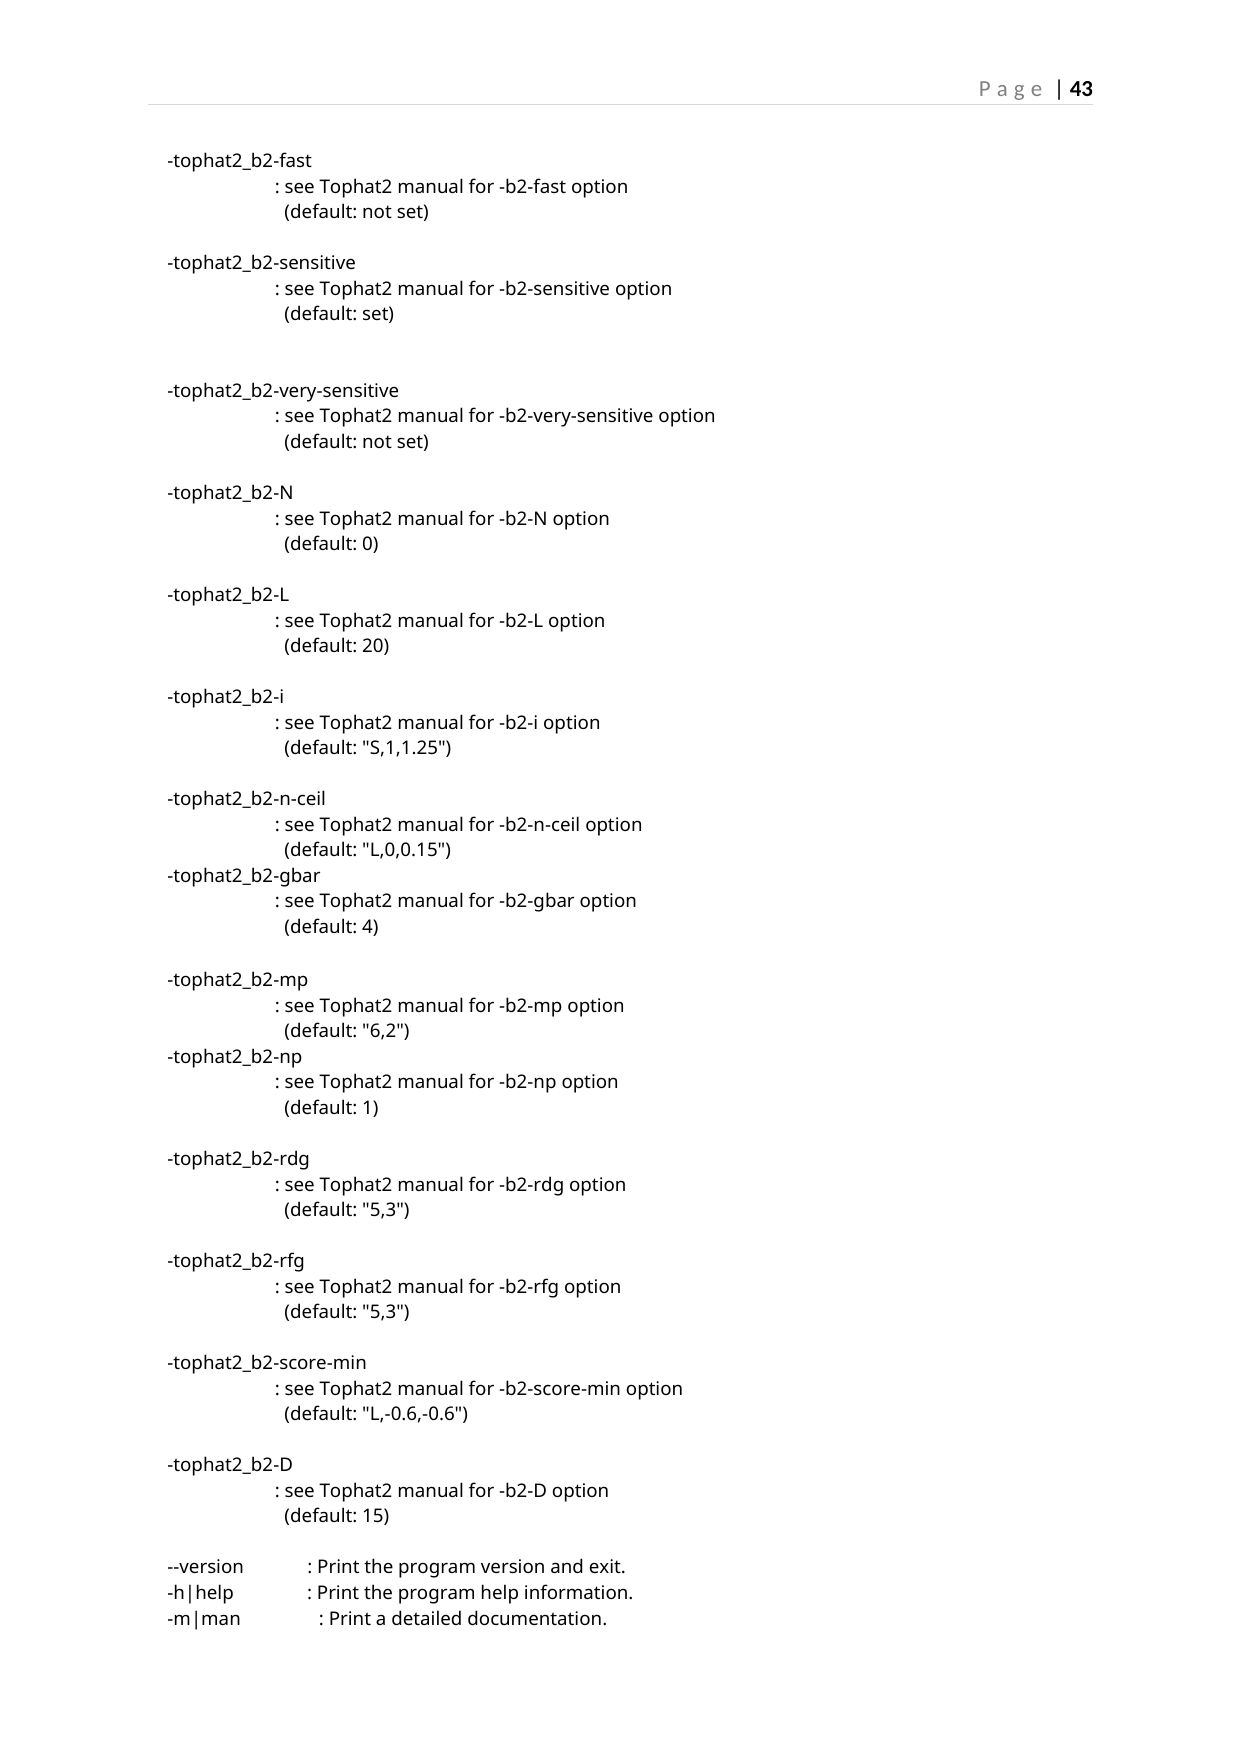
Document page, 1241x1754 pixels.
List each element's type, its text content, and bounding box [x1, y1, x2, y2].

list (default: "L,0,0.15") [148, 837, 1093, 862]
list (default: 0) [148, 530, 1093, 556]
list : see Tophat2 manual for -b2-score-min option [148, 1375, 1093, 1401]
list (default: not set) [148, 428, 1093, 454]
list -tophat2_b2-np [148, 1043, 1093, 1069]
list (default: 1) [148, 1094, 1093, 1120]
list : see Tophat2 manual for -b2-rdg option [148, 1171, 1093, 1196]
list (default: 20) [148, 632, 1093, 658]
list --version : Print the program version and exit. [148, 1554, 1093, 1579]
list -tophat2_b2-D [148, 1452, 1093, 1477]
list : see Tophat2 manual for -b2-gbar option [148, 888, 1093, 913]
list -tophat2_b2-n-ceil [148, 786, 1093, 811]
list -tophat2_b2-i [148, 683, 1093, 709]
list (default: "L,-0.6,-0.6") [148, 1401, 1093, 1426]
list (default: "5,3") [148, 1298, 1093, 1324]
list : see Tophat2 manual for -b2-sensitive option [148, 275, 1093, 301]
list -tophat2_b2-rfg [148, 1247, 1093, 1273]
list : see Tophat2 manual for -b2-N option [148, 505, 1093, 530]
list -tophat2_b2-rdg [148, 1145, 1093, 1171]
list -tophat2_b2-sensitive [148, 250, 1093, 275]
list -h|help : Print the program help information. [148, 1579, 1093, 1605]
list (default: set) [148, 301, 1093, 326]
list (default: "S,1,1.25") [148, 734, 1093, 760]
list -tophat2_b2-mp [148, 967, 1093, 992]
list : see Tophat2 manual for -b2-fast option [148, 173, 1093, 199]
list -tophat2_b2-very-sensitive [148, 377, 1093, 403]
list : see Tophat2 manual for -b2-rfg option [148, 1273, 1093, 1298]
list : see Tophat2 manual for -b2-np option [148, 1069, 1093, 1094]
list -m|man : Print a detailed documentation. [148, 1605, 1093, 1630]
list -tophat2_b2-score-min [148, 1349, 1093, 1375]
list : see Tophat2 manual for -b2-very-sensitive option [148, 403, 1093, 428]
list (default: not set) [148, 199, 1093, 224]
list -tophat2_b2-L [148, 581, 1093, 607]
list : see Tophat2 manual for -b2-n-ceil option [148, 811, 1093, 837]
list : see Tophat2 manual for -b2-mp option [148, 992, 1093, 1018]
list (default: "6,2") [148, 1018, 1093, 1043]
list : see Tophat2 manual for -b2-D option [148, 1477, 1093, 1503]
list -tophat2_b2-fast [148, 148, 1093, 173]
list -tophat2_b2-N [148, 479, 1093, 505]
list : see Tophat2 manual for -b2-L option [148, 607, 1093, 632]
list : see Tophat2 manual for -b2-i option [148, 709, 1093, 734]
list -tophat2_b2-gbar [148, 862, 1093, 888]
list (default: 15) [148, 1503, 1093, 1528]
list (default: 4) [148, 913, 1093, 939]
list (default: "5,3") [148, 1196, 1093, 1222]
